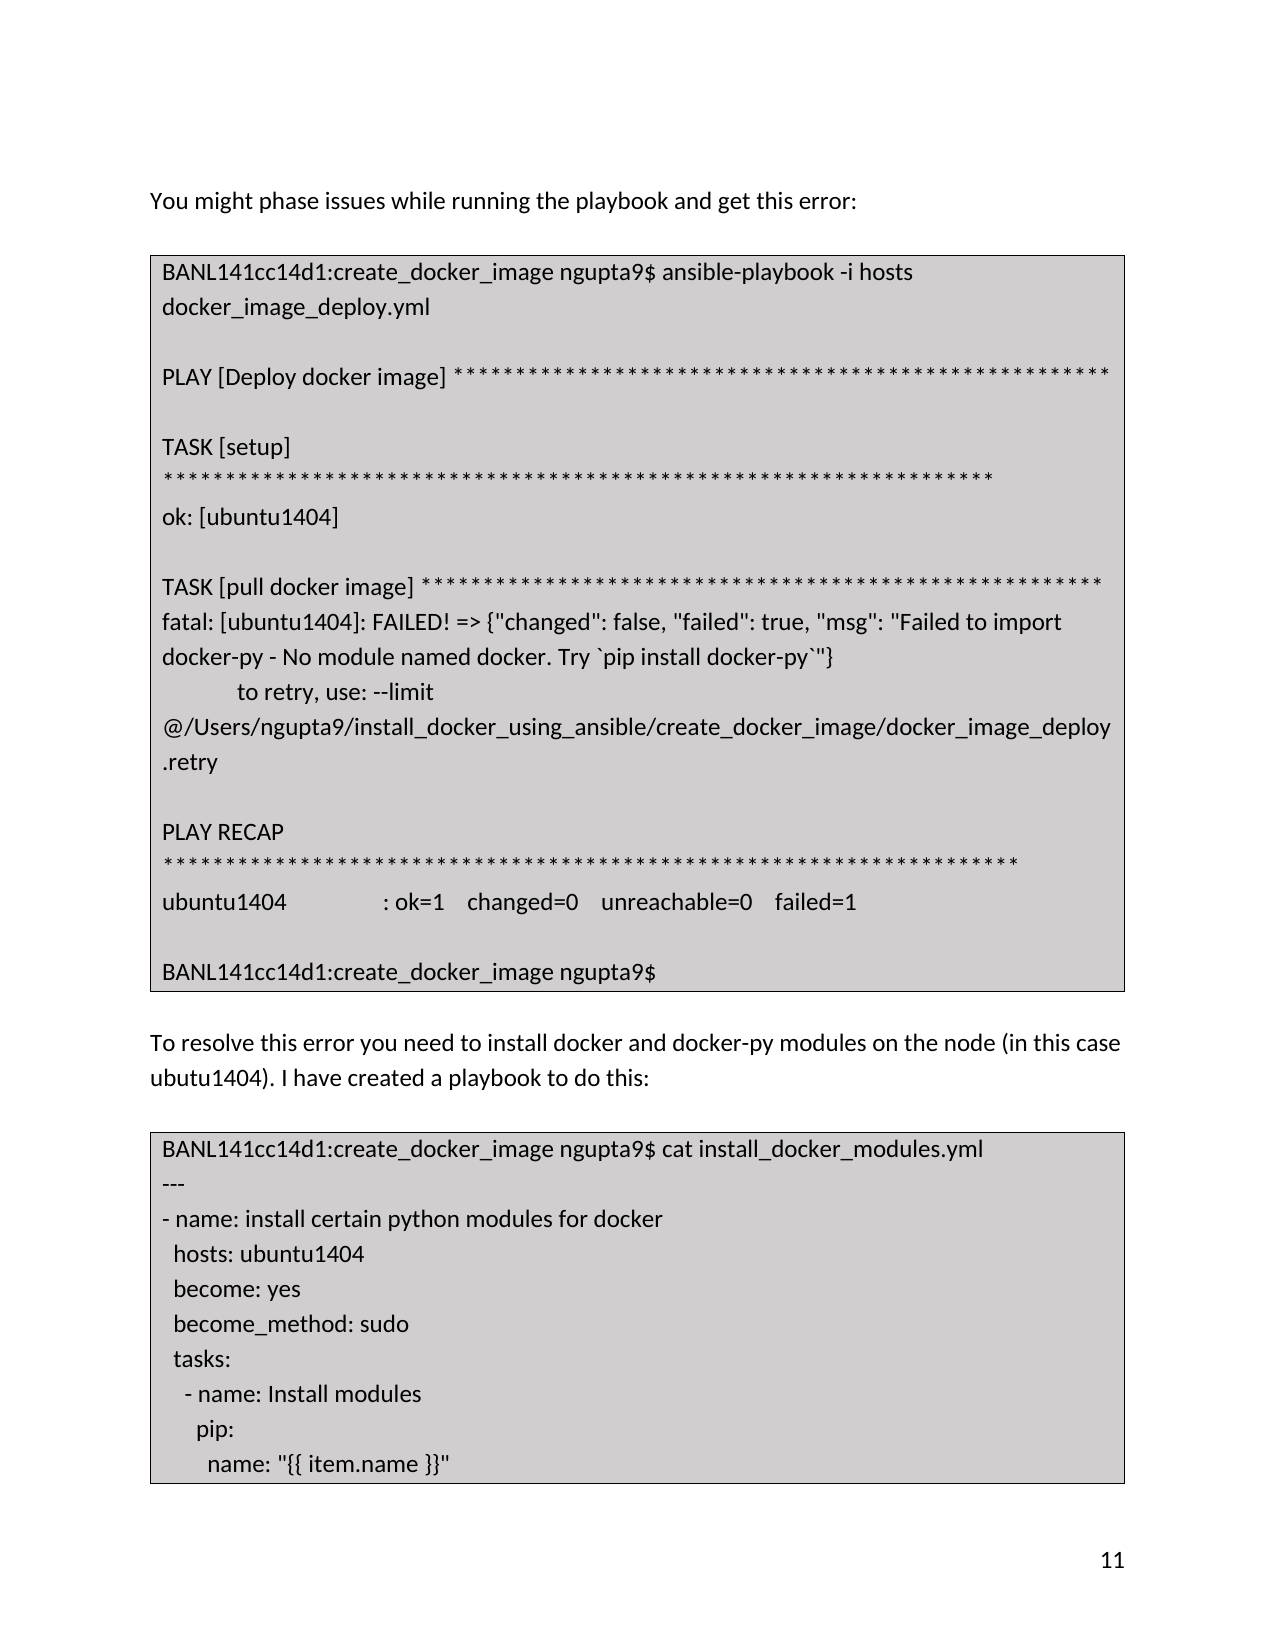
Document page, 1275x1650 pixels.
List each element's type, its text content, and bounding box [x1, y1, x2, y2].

text You might phase issues while running the playbook and get this error: [150, 185, 1125, 216]
table_header BANL141cc14d1:create_docker_image ngupta9$ ansible-playbook -i hosts docker_image_deploy.yml PLAY [Deploy docker image] ***************************************************** TASK [setup] ******************************************************************* ok: [ubuntu1404] TASK [pull docker image] ******************************************************* fatal: [ubuntu1404]: FAILED! => {"changed": false, "failed": true, "msg": "Failed to import docker-py - No module named docker. Try `pip install docker-py`"} to retry, use: --limit @/Users/ngupta9/install_docker_using_ansible/create_docker_image/docker_image_deploy.retry PLAY RECAP ********************************************************************* ubuntu1404 : ok=1 changed=0 unreachable=0 failed=1 BANL141cc14d1:create_docker_image ngupta9$ [151, 256, 1124, 991]
text To resolve this error you need to install docker and docker-py modules on the node (in this case ubutu1404). I have created a playbook to do this: [150, 1027, 1125, 1092]
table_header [151, 1133, 1124, 1483]
